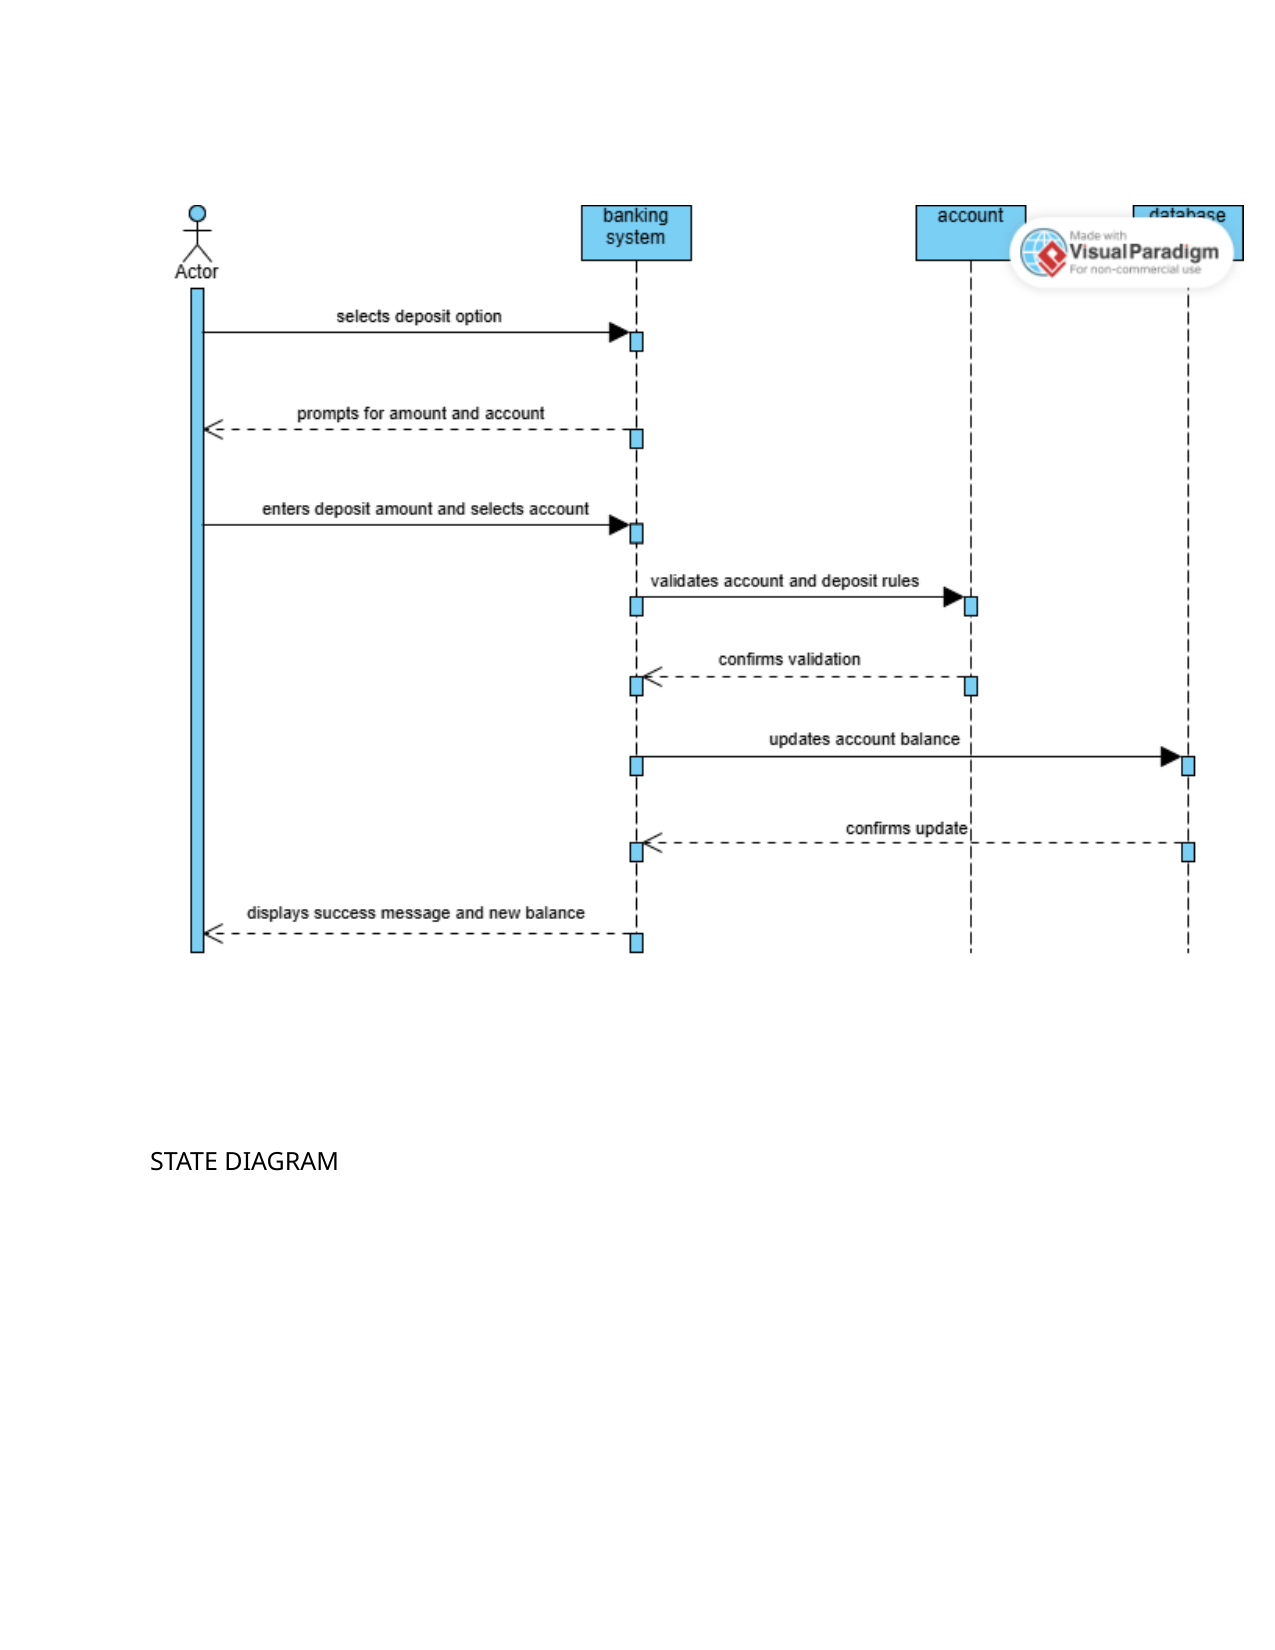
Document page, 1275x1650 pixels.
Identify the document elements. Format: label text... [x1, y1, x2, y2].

picture [150, 205, 1244, 955]
text STATE DIAGRAM [150, 1143, 1125, 1178]
